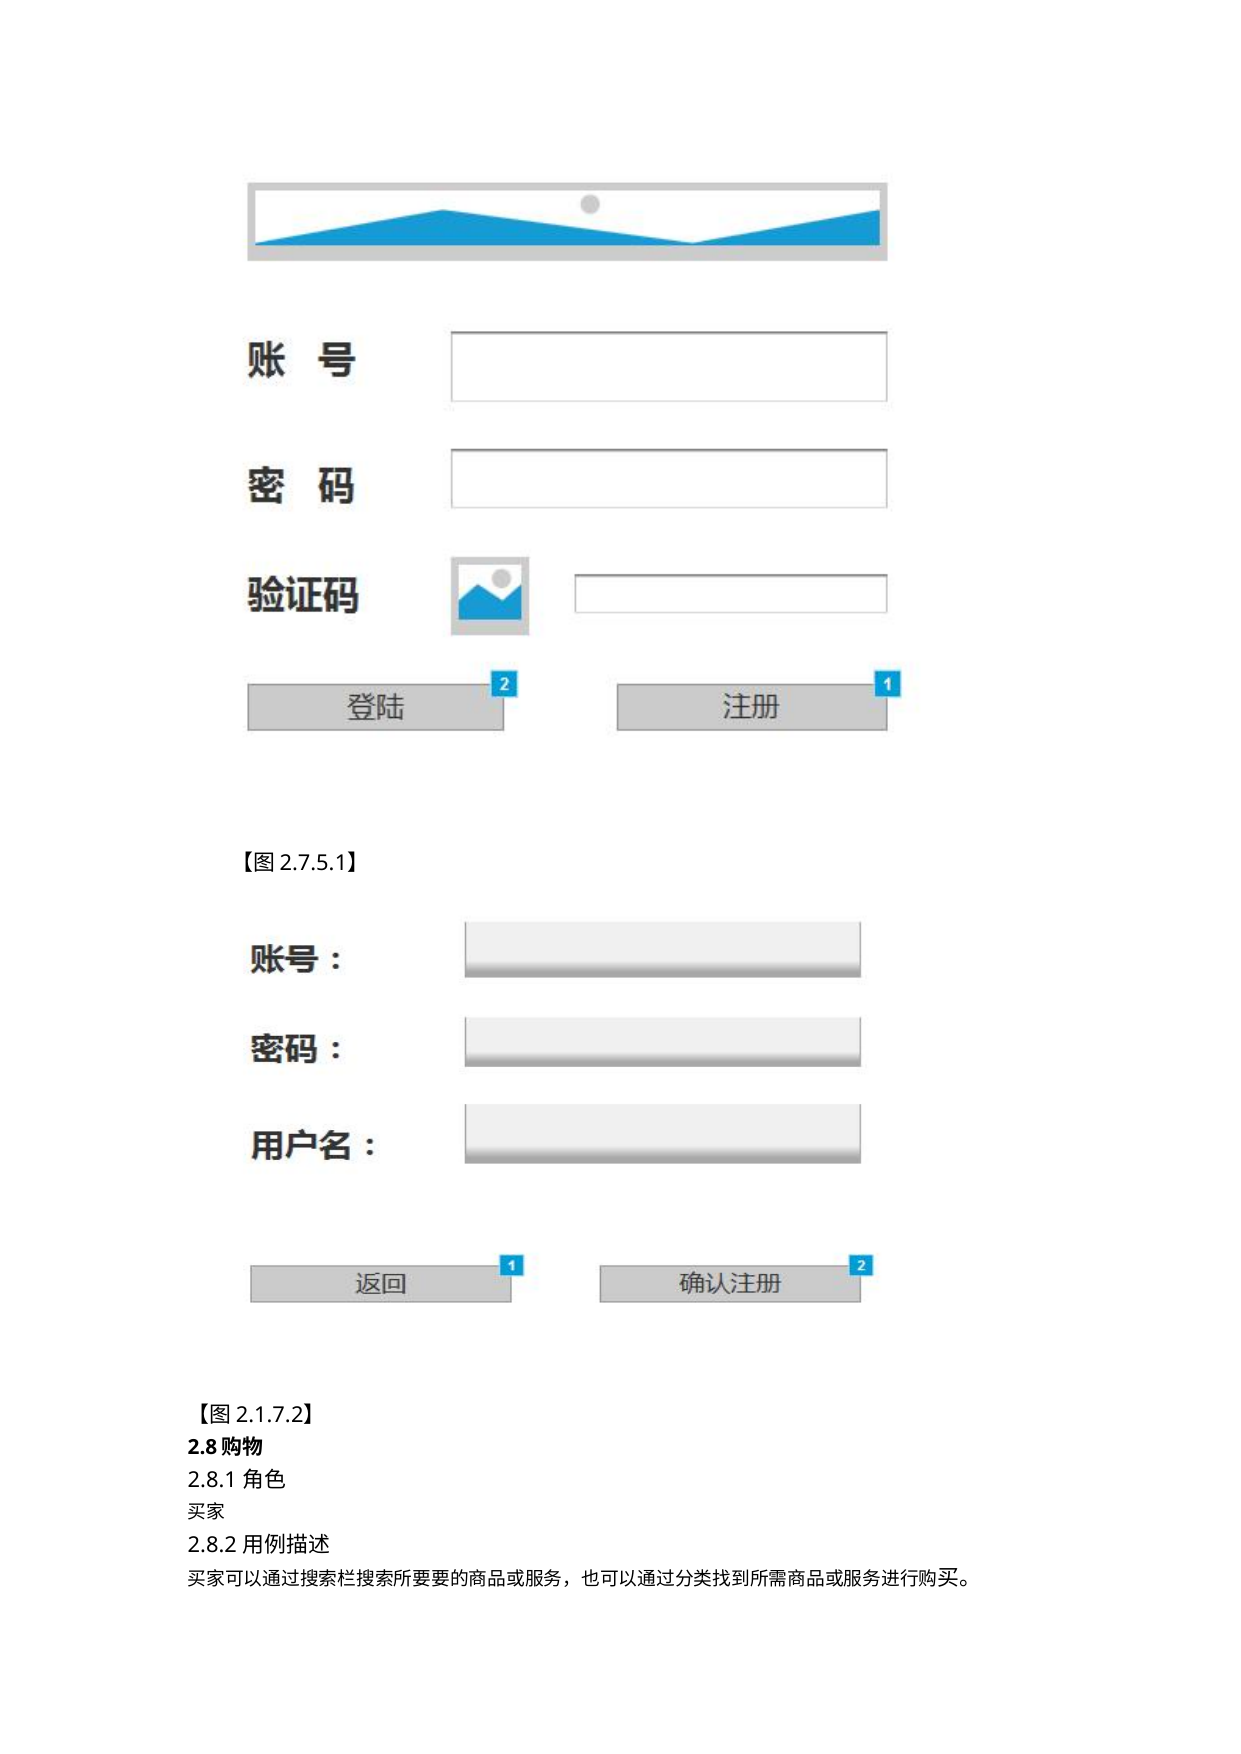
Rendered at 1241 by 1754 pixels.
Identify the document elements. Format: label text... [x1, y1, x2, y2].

text 2.8购物 [187, 1429, 1053, 1462]
text 2.8.2 用例描述 [187, 1527, 1053, 1559]
picture [193, 162, 963, 836]
text 【图2.7.5.1】 [187, 844, 1053, 877]
text 买家可以通过搜索栏搜索所要要的商品或服务，也可以通过分类找到所需商品或服务进行购买。 [187, 1559, 1053, 1592]
text 2.8.1 角色 [187, 1462, 1053, 1494]
text 【图2.1.7.2】 [187, 1397, 1053, 1429]
picture [198, 877, 972, 1387]
text 买家 [187, 1494, 1053, 1527]
